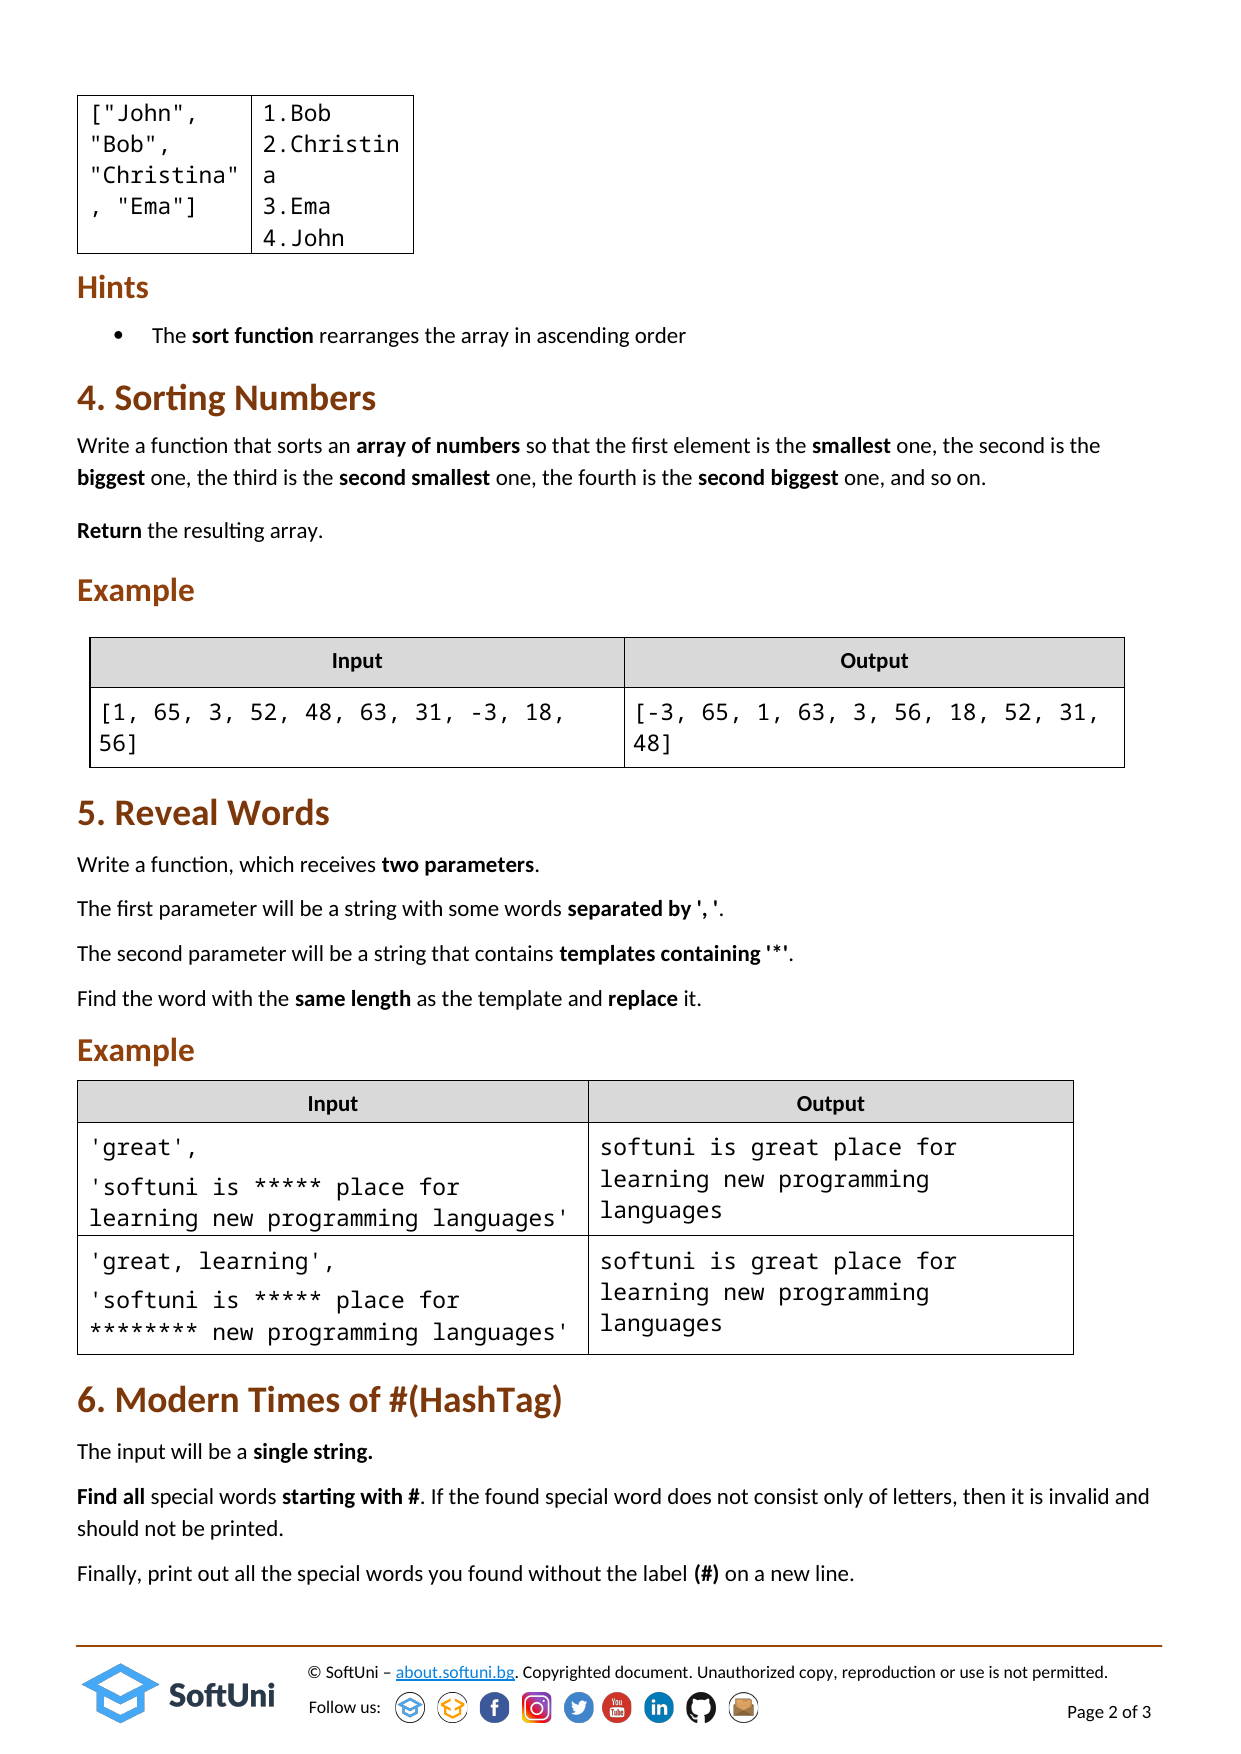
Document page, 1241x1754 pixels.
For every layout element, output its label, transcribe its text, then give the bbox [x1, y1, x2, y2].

table_cell 'great', 'softuni is ***** place for learning new programming languages' [78, 1123, 588, 1235]
table_header Input [78, 1081, 588, 1122]
table_cell [-3, 65, 1, 63, 3, 56, 18, 52, 31, 48] [625, 688, 1124, 767]
table_cell [1, 65, 3, 52, 48, 63, 31, -3, 18, 56] [91, 688, 624, 767]
picture [602, 1692, 632, 1723]
text The first parameter will be a string with some words separated by ', '. [77, 894, 1163, 922]
table_cell ["John", "Bob", "Christina", "Ema"] [78, 96, 251, 253]
picture [686, 1692, 716, 1723]
picture [644, 1692, 653, 1701]
table_cell 1.Bob 2.Christina 3.Ema 4.John [252, 96, 413, 253]
picture [479, 1692, 510, 1723]
picture [658, 1705, 667, 1714]
text Write a function that sorts an array of numbers so that the first element is the smallest one, the second is the biggest one, the third is the second smallest one, the fourth is the second biggest one, and so on. [77, 431, 1163, 491]
picture [644, 1714, 653, 1723]
subtitle Reveal Words [77, 789, 1163, 834]
picture [395, 1692, 425, 1723]
text Example [77, 569, 1163, 610]
text The second parameter will be a string that contains templates containing '*'. [77, 939, 1163, 967]
subtitle Sorting Numbers [77, 374, 1163, 420]
text The input will be a single string. [77, 1437, 1163, 1465]
table_cell softuni is great place for learning new programming languages [589, 1236, 1073, 1354]
text Example [77, 1028, 1163, 1069]
picture [437, 1692, 468, 1723]
text Hints [77, 266, 1163, 307]
picture [564, 1692, 594, 1723]
picture [665, 1692, 674, 1701]
text Find all special words starting with #. If the found special word does not consist only of letters, then it is invalid and should not be printed. [77, 1482, 1163, 1542]
text Finally, print out all the special words you found without the label (#) on a new line. [77, 1559, 1163, 1587]
table_header Output [625, 638, 1124, 687]
text Return the resulting array. [77, 516, 1163, 544]
picture [75, 1658, 281, 1729]
picture [522, 1692, 552, 1723]
subtitle Modern Times of #(HashTag) [77, 1376, 1163, 1422]
table_cell softuni is great place for learning new programming languages [589, 1123, 1073, 1235]
table_cell 'great, learning', 'softuni is ***** place for ******** new programming languages' [78, 1236, 588, 1354]
table_header Input [91, 638, 624, 687]
picture [728, 1692, 759, 1723]
text Write a function, which receives two parameters. [77, 850, 1163, 878]
picture [665, 1714, 674, 1723]
text Find the word with the same length as the template and replace it. [77, 984, 1163, 1012]
table_header Output [589, 1081, 1073, 1122]
list The sort function rearranges the array in ascending order [114, 321, 1163, 349]
